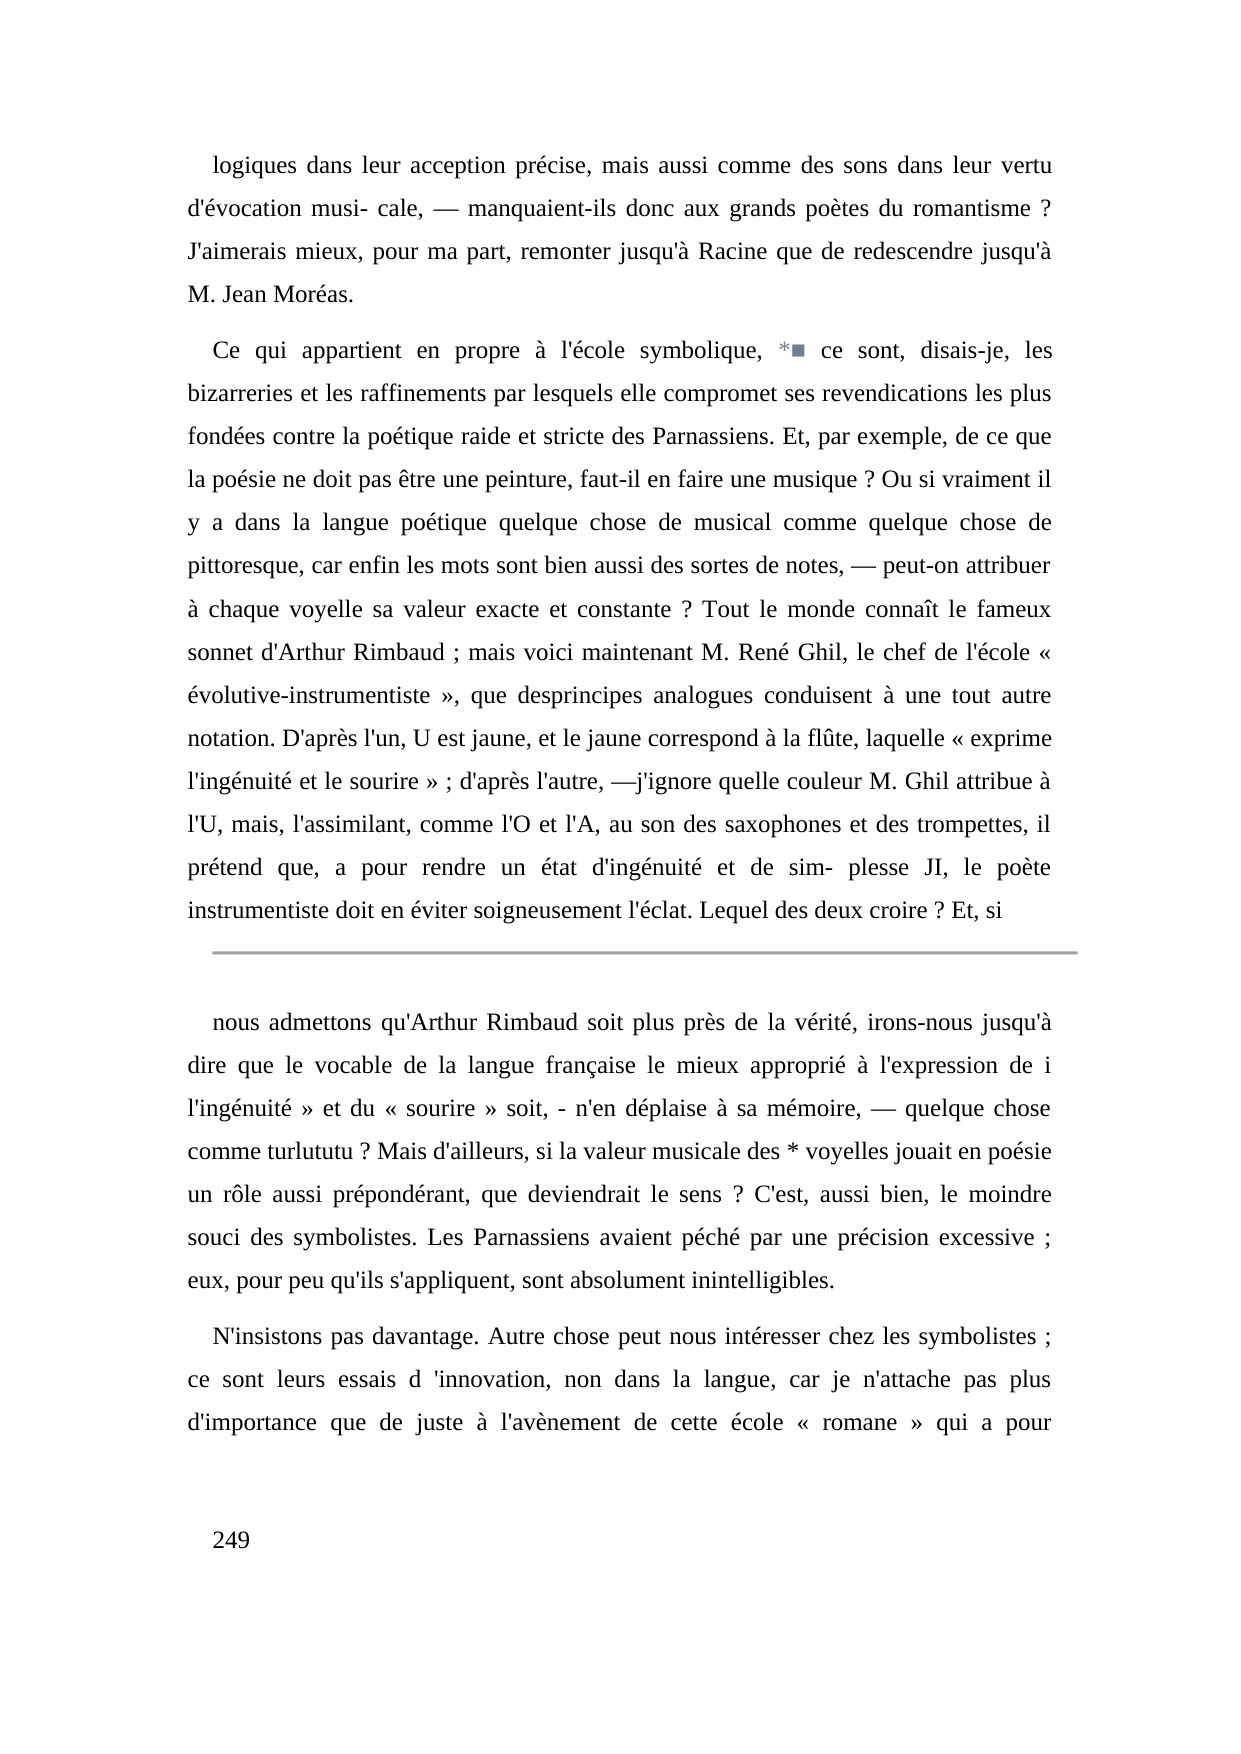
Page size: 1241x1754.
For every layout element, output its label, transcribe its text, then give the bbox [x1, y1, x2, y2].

text Ce qui appartient en propre à l'école symbolique, *■ ce sont, disais-je, les bizarreries et les raffinements par lesquels elle compromet ses revendications les plus fondées contre la poétique raide et stricte des Parnassiens. Et, par exemple, de ce que la poésie ne doit pas être une peinture, faut-il en faire une musique ? Ou si vraiment il y a dans la langue poétique quelque chose de musical comme quelque chose de pittoresque, car enfin les mots sont bien aussi des sortes de notes, — peut-on attribuer à chaque voyelle sa valeur exacte et constante ? Tout le monde connaît le fameux sonnet d'Arthur Rimbaud ; mais voici maintenant M. René Ghil, le chef de l'école « évolutive-instrumentiste », que desprincipes analogues conduisent à une tout autre notation. D'après l'un, U est jaune, et le jaune correspond à la flûte, laquelle « exprime l'ingénuité et le sourire » ; d'après l'autre, —j'ignore quelle couleur M. Ghil attribue à l'U, mais, l'assimilant, comme l'O et l'A, au son des saxophones et des trompettes, il prétend que, a pour rendre un état d'ingénuité et de sim- plesse JI, le poète instrumentiste doit en éviter soigneusement l'éclat. Lequel des deux croire ? Et, si [187, 335, 1053, 924]
text nous admettons qu'Arthur Rimbaud soit plus près de la vérité, irons-nous jusqu'à dire que le vocable de la langue française le mieux approprié à l'expression de i l'ingénuité » et du « sourire » soit, - n'en déplaise à sa mémoire, — quelque chose comme turlututu ? Mais d'ailleurs, si la valeur musicale des * voyelles jouait en poésie un rôle aussi prépondérant, que deviendrait le sens ? C'est, aussi bien, le moindre souci des symbolistes. Les Parnassiens avaient péché par une précision excessive ; eux, pour peu qu'ils s'appliquent, sont absolument inintelligibles. [187, 1007, 1053, 1294]
text logiques dans leur acception précise, mais aussi comme des sons dans leur vertu d'évocation musi- cale, — manquaient-ils donc aux grands poètes du romantisme ? J'aimerais mieux, pour ma part, remonter jusqu'à Racine que de redescendre jusqu'à M. Jean Moréas. [187, 150, 1053, 308]
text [187, 1321, 1053, 1436]
